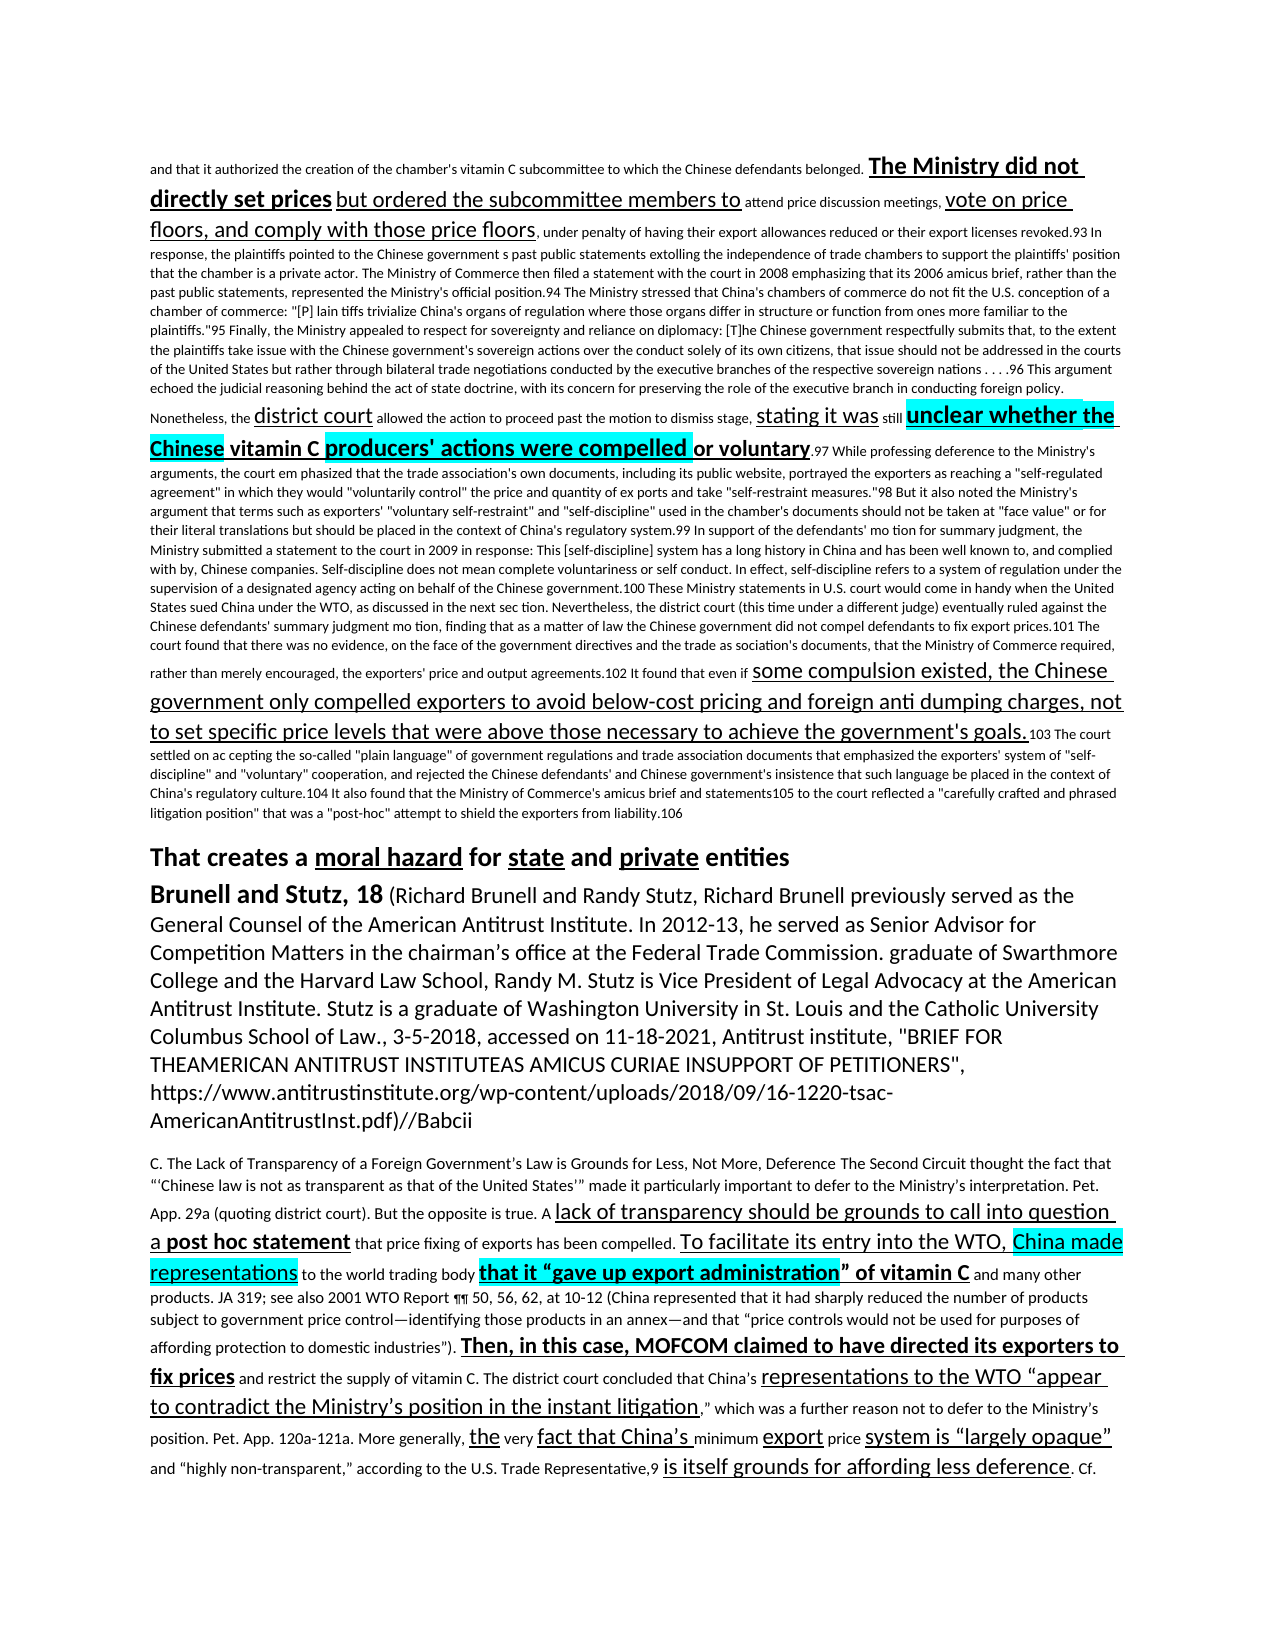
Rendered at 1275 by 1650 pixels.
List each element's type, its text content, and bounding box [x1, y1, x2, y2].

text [150, 150, 1125, 822]
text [150, 1153, 1125, 1481]
text Brunell and Stutz, 18 (Richard Brunell and Randy Stutz, Richard Brunell previously served as the General Counsel of the American Antitrust Institute. In 2012-13, he served as Senior Advisor for Competition Matters in the chairman’s office at the Federal Trade Commission. graduate of Swarthmore College and the Harvard Law School, Randy M. Stutz is Vice President of Legal Advocacy at the American Antitrust Institute. Stutz is a graduate of Washington University in St. Louis and the Catholic University Columbus School of Law., 3-5-2018, accessed on 11-18-2021, Antitrust institute, "BRIEF FOR THEAMERICAN ANTITRUST INSTITUTEAS AMICUS CURIAE INSUPPORT OF PETITIONERS", https://www.antitrustinstitute.org/wp-content/uploads/2018/09/16-1220-tsac-AmericanAntitrustInst.pdf)//Babcii [150, 877, 1125, 1134]
subtitle That creates a moral hazard for state and private entities [150, 840, 1125, 873]
